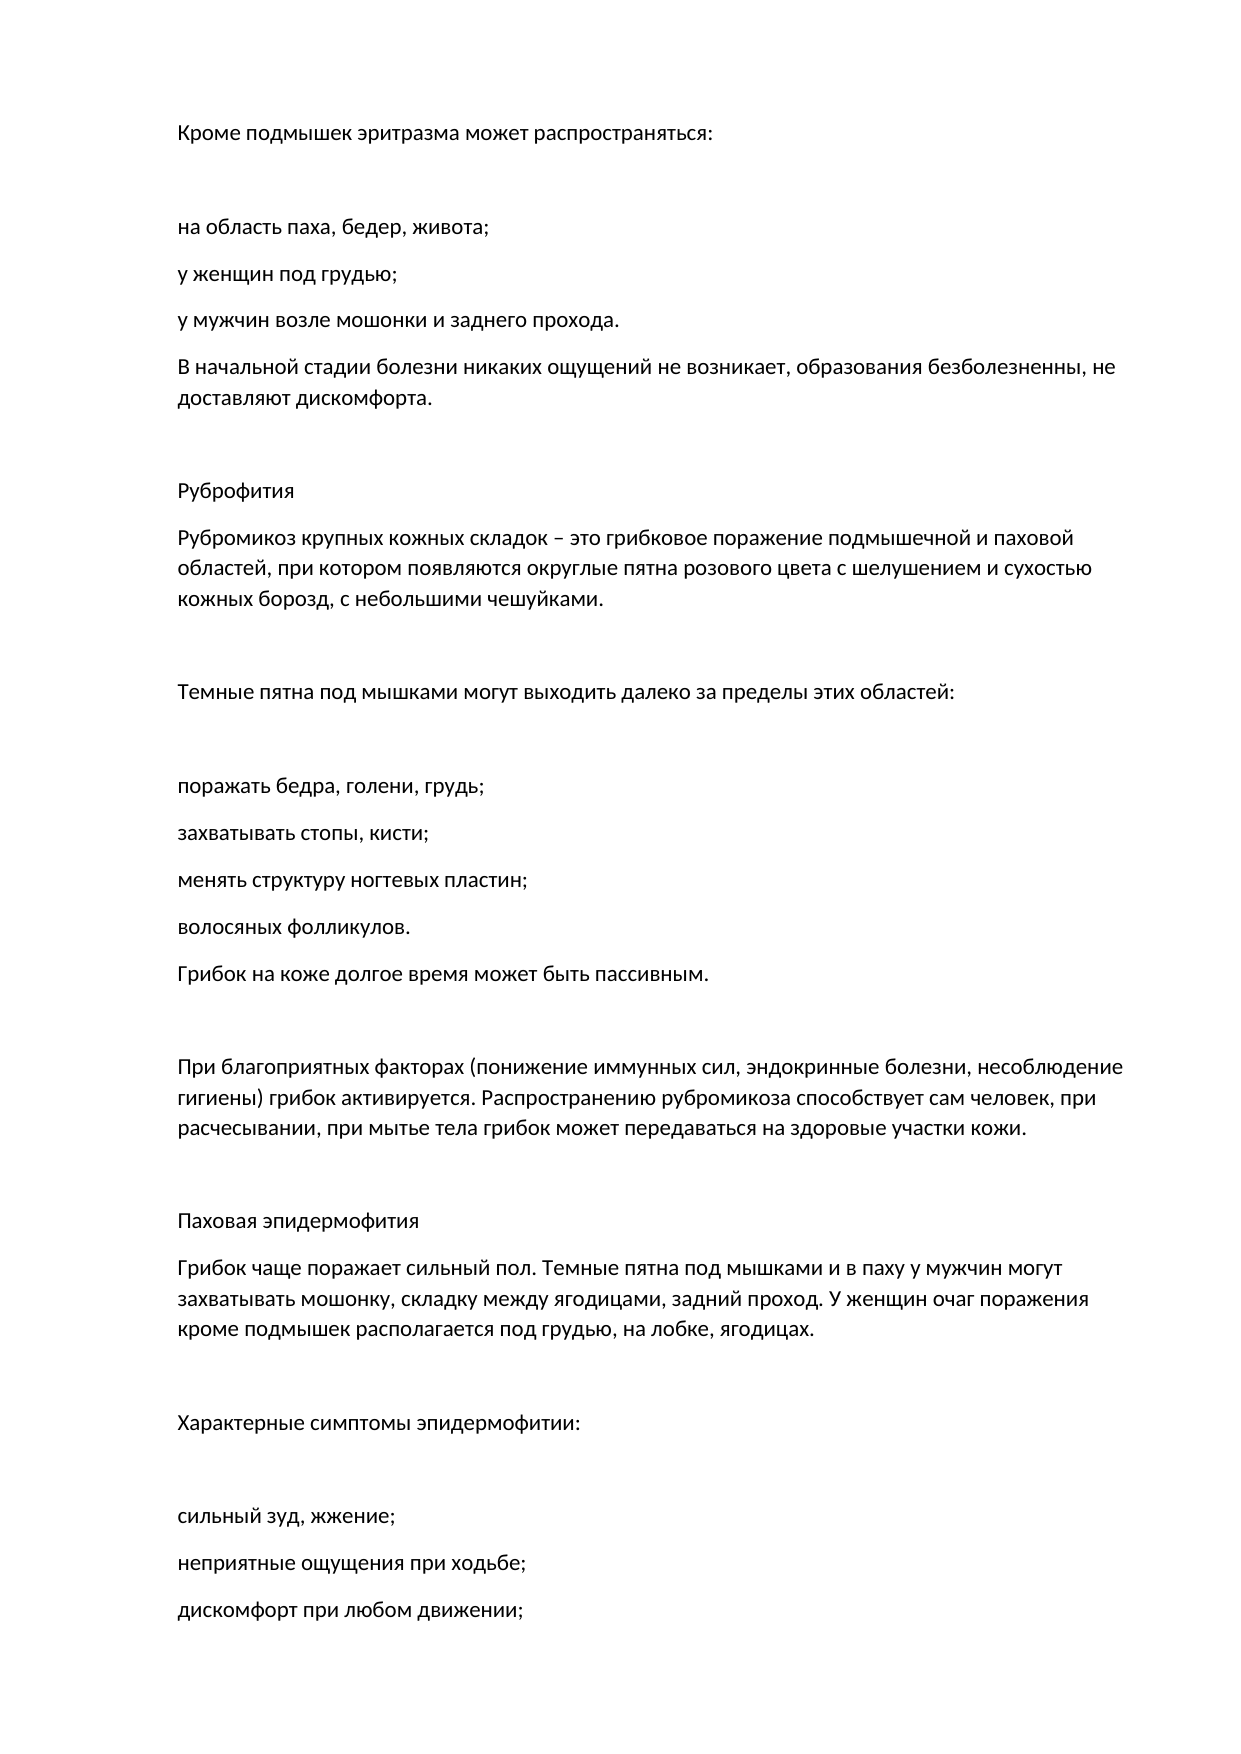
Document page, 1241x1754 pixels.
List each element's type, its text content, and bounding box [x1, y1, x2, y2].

text на область паха, бедер, живота; [177, 212, 1152, 240]
text неприятные ощущения при ходьбе; [177, 1548, 1152, 1576]
text Рубромикоз крупных кожных складок – это грибковое поражение подмышечной и паховой областей, при котором появляются округлые пятна розового цвета с шелушением и сухостью кожных борозд, с небольшими чешуйками. [177, 523, 1152, 612]
text Паховая эпидермофития [177, 1207, 1152, 1235]
text у женщин под грудью; [177, 259, 1152, 287]
text Грибок чаще поражает сильный пол. Темные пятна под мышками и в паху у мужчин могут захватывать мошонку, складку между ягодицами, задний проход. У женщин очаг поражения кроме подмышек располагается под грудью, на лобке, ягодицах. [177, 1253, 1152, 1342]
text Кроме подмышек эритразма может распространяться: [177, 118, 1152, 146]
text волосяных фолликулов. [177, 912, 1152, 940]
text В начальной стадии болезни никаких ощущений не возникает, образования безболезненны, не доставляют дискомфорта. [177, 352, 1152, 411]
text дискомфорт при любом движении; [177, 1595, 1152, 1623]
text у мужчин возле мошонки и заднего прохода. [177, 306, 1152, 334]
text менять структуру ногтевых пластин; [177, 865, 1152, 893]
text поражать бедра, голени, грудь; [177, 771, 1152, 799]
text Грибок на коже долгое время может быть пассивным. [177, 959, 1152, 987]
text сильный зуд, жжение; [177, 1501, 1152, 1529]
text Темные пятна под мышками могут выходить далеко за пределы этих областей: [177, 677, 1152, 706]
text При благоприятных факторах (понижение иммунных сил, эндокринные болезни, несоблюдение гигиены) грибок активируется. Распространению рубромикоза способствует сам человек, при расчесывании, при мытье тела грибок может передаваться на здоровые участки кожи. [177, 1052, 1152, 1141]
text захватывать стопы, кисти; [177, 818, 1152, 846]
text Характерные симптомы эпидермофитии: [177, 1408, 1152, 1436]
text Руброфития [177, 476, 1152, 504]
